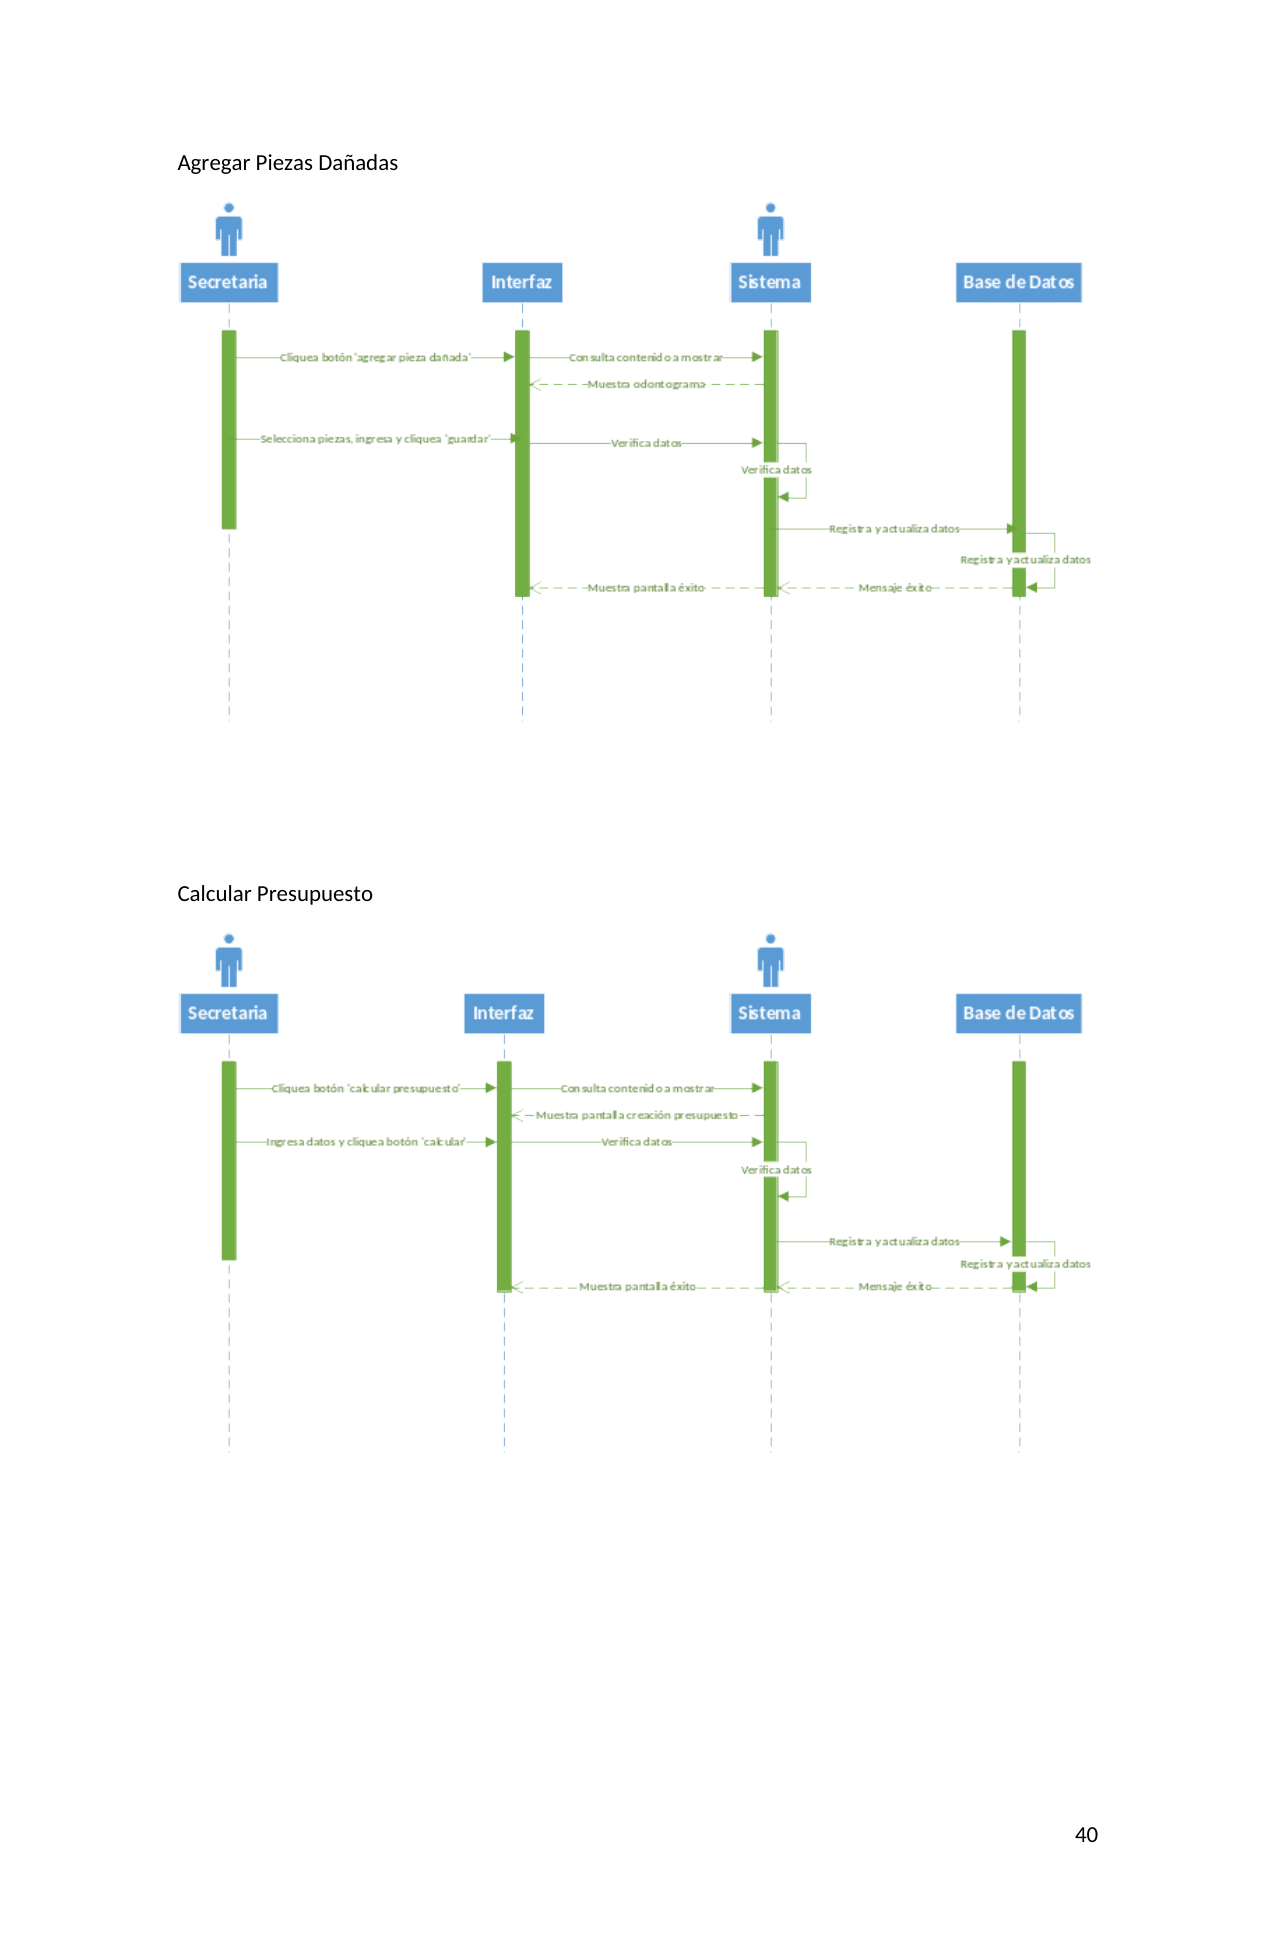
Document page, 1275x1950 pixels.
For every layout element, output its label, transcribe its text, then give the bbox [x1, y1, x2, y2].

text Agregar Piezas Dañadas [177, 148, 1098, 176]
text Calcular Presupuesto [177, 879, 1098, 907]
